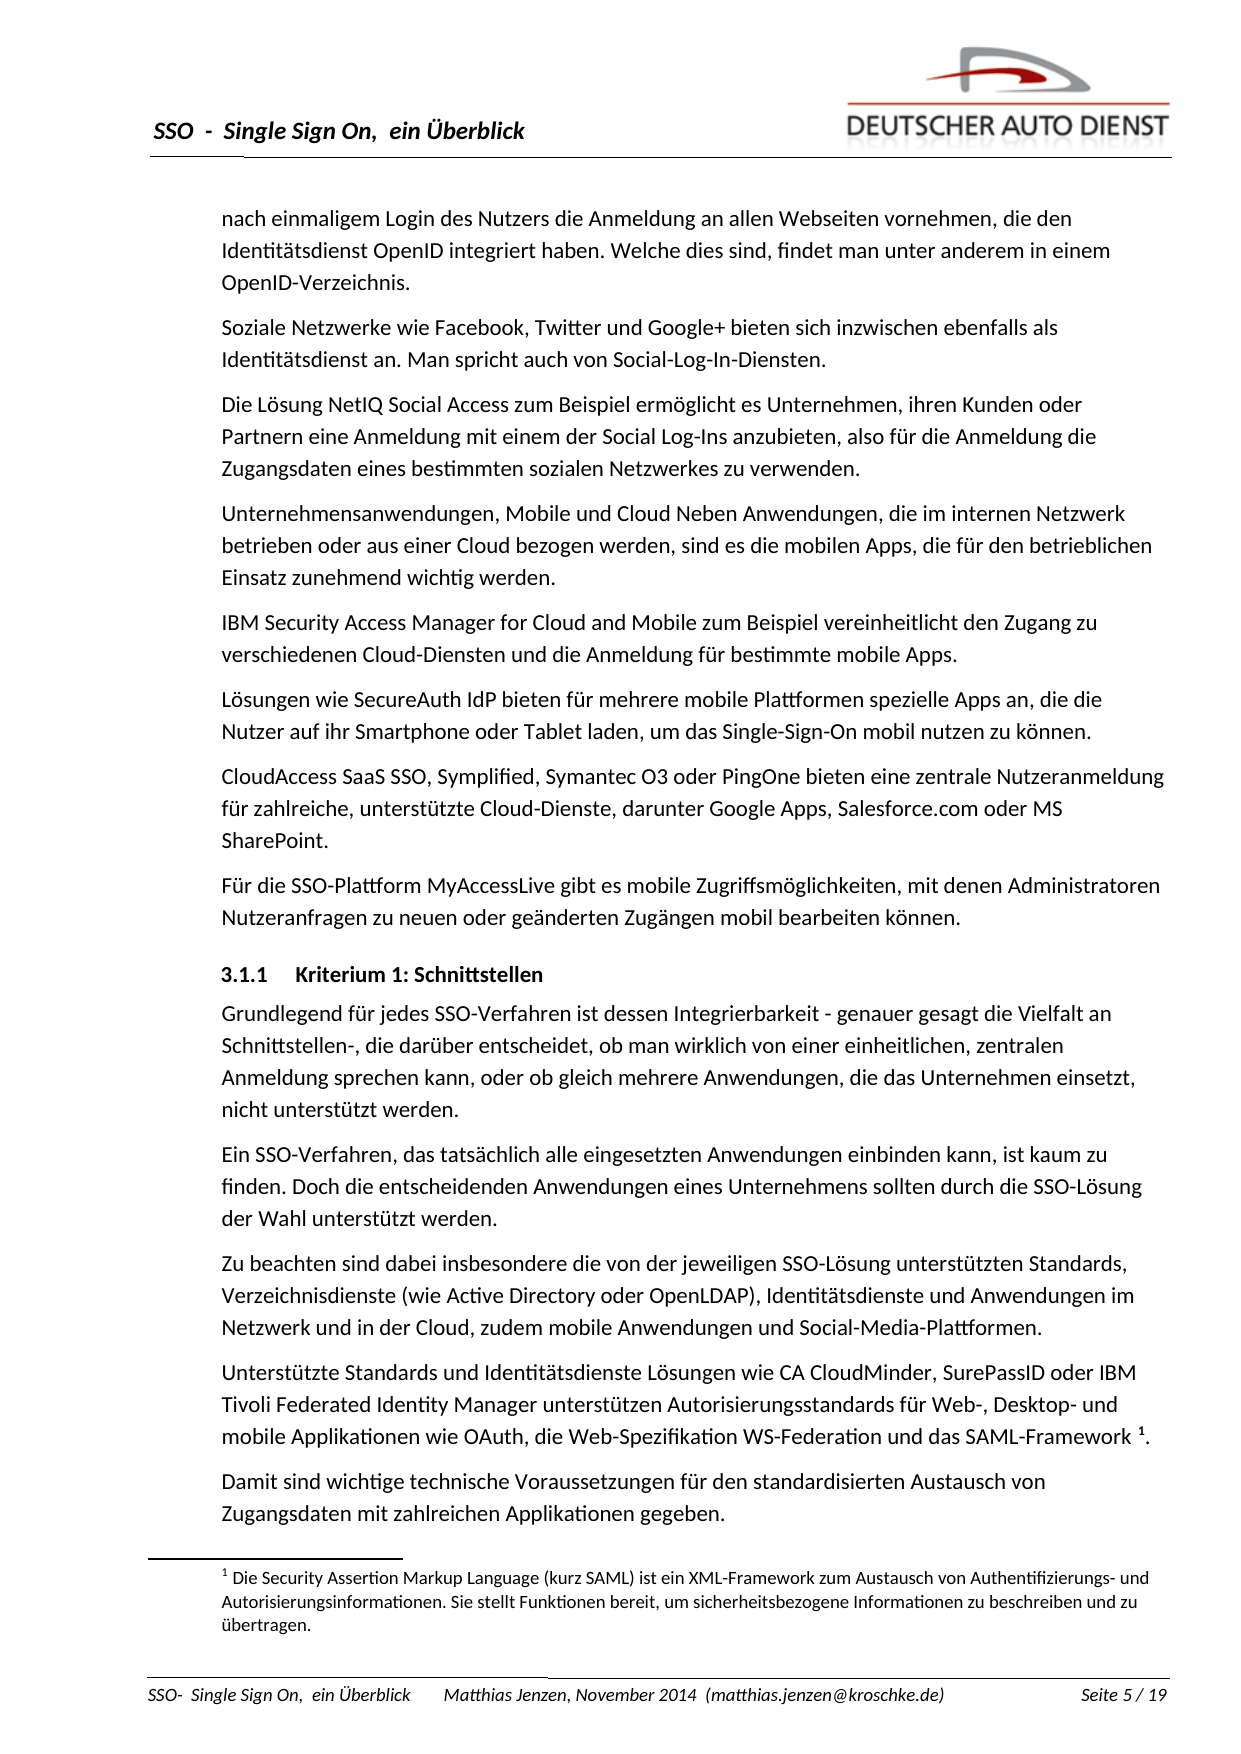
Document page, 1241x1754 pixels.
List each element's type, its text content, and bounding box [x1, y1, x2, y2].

text Für die SSO-Plattform MyAccessLive gibt es mobile Zugriffsmöglichkeiten, mit denen Administratoren Nutzeranfragen zu neuen oder geänderten Zugängen mobil bearbeiten können. [221, 871, 1167, 931]
text IBM Security Access Manager for Cloud and Mobile zum Beispiel vereinheitlicht den Zugang zu verschiedenen Cloud-Diensten und die Anmeldung für bestimmte mobile Apps. [221, 608, 1167, 668]
picture [831, 37, 1197, 164]
text Damit sind wichtige technische Voraussetzungen für den standardisierten Austausch von Zugangsdaten mit zahlreichen Applikationen gegeben. [221, 1467, 1167, 1527]
text Grundlegend für jedes SSO-Verfahren ist dessen Integrierbarkeit - genauer gesagt die Vielfalt an Schnittstellen-, die darüber entscheidet, ob man wirklich von einer einheitlichen, zentralen Anmeldung sprechen kann, oder ob gleich mehrere Anwendungen, die das Unternehmen einsetzt, nicht unterstützt werden. [221, 999, 1167, 1123]
subtitle Kriterium 1: Schnittstellen [220, 960, 1167, 988]
text CloudAccess SaaS SSO, Symplified, Symantec O3 oder PingOne bieten eine zentrale Nutzeranmeldung für zahlreiche, unterstützte Cloud-Dienste, darunter Google Apps, Salesforce.com oder MS SharePoint. [221, 762, 1167, 854]
text Unterstützte Standards und Identitätsdienste Lösungen wie CA CloudMinder, SurePassID oder IBM Tivoli Federated Identity Manager unterstützen Autorisierungsstandards für Web-, Desktop- und mobile Applikationen wie OAuth, die Web-Spezifikation WS-Federation und das SAML-Framework . [221, 1358, 1167, 1451]
text Lösungen wie SecureAuth IdP bieten für mehrere mobile Plattformen spezielle Apps an, die die Nutzer auf ihr Smartphone oder Tablet laden, um das Single-Sign-On mobil nutzen zu können. [221, 685, 1167, 745]
